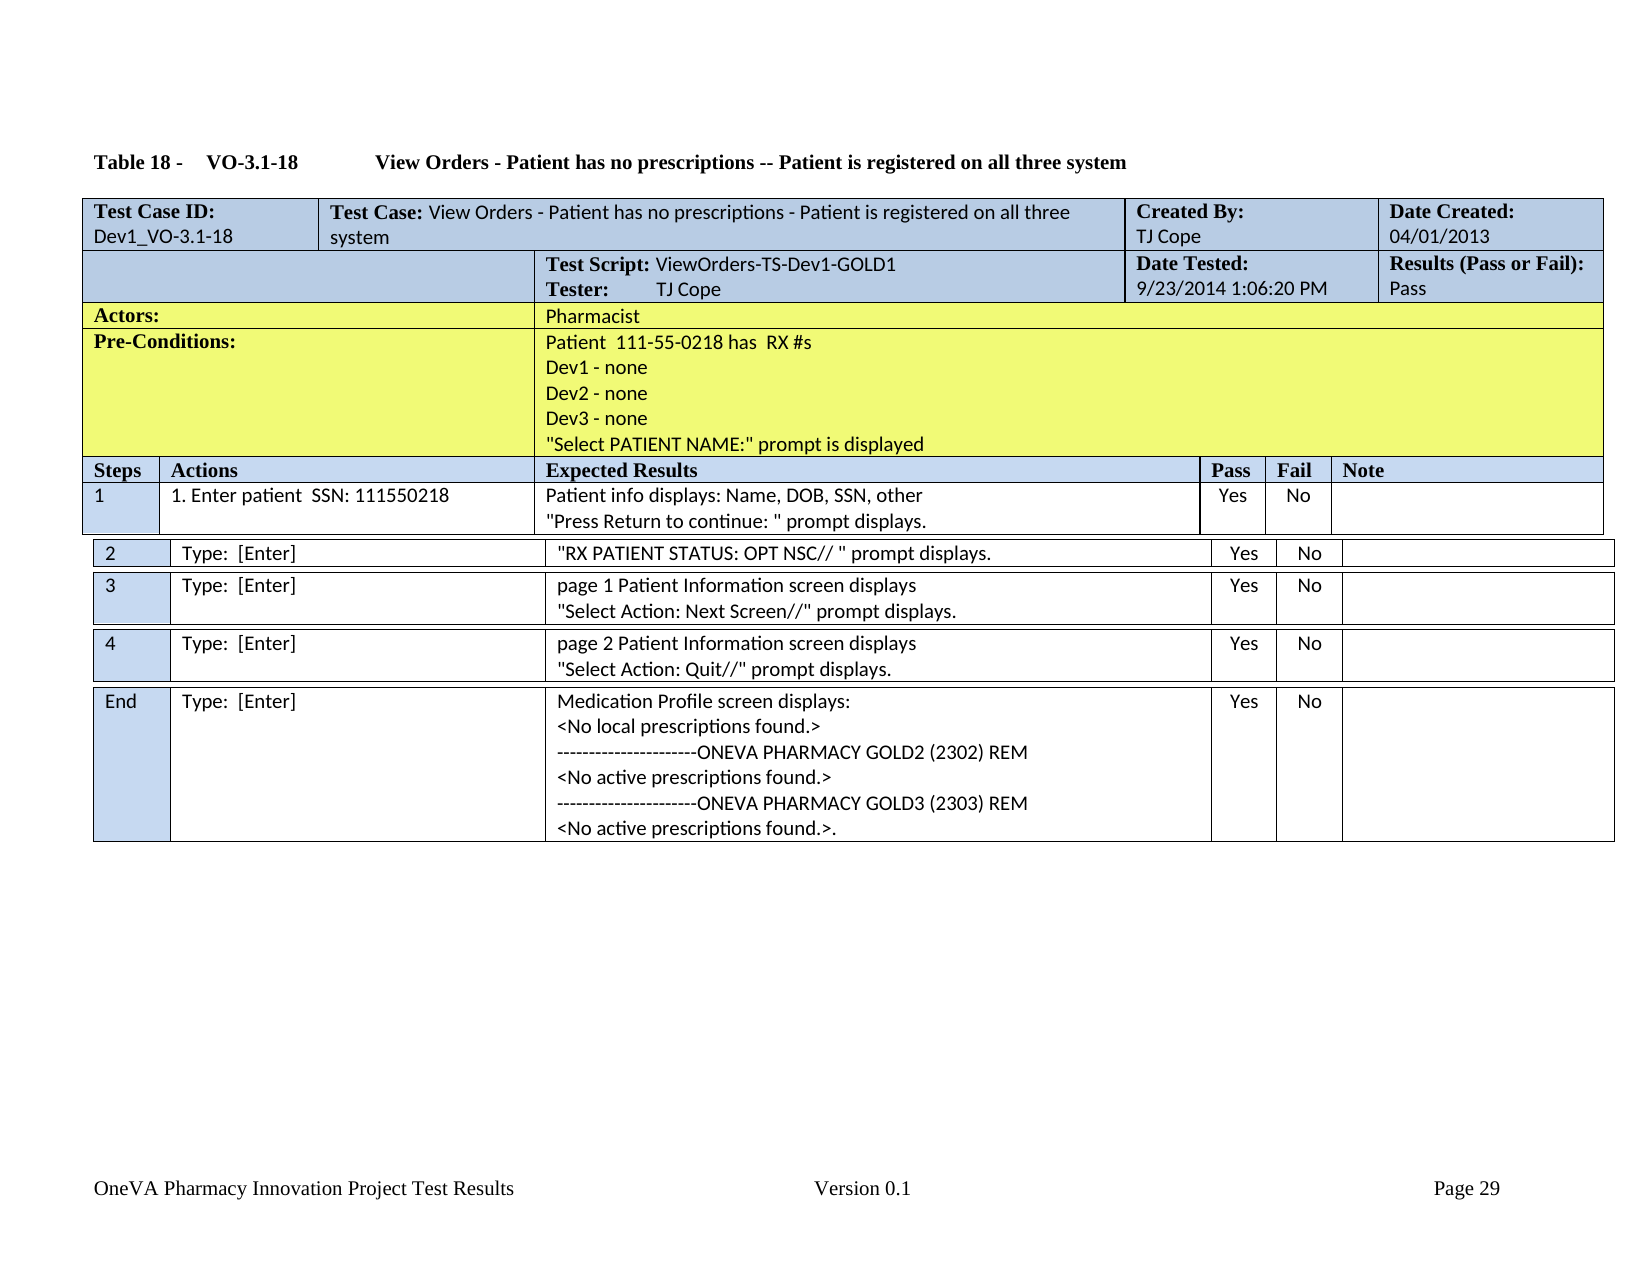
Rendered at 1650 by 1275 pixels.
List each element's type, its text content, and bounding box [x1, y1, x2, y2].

table_header [1343, 688, 1614, 841]
text VO-3.1-18 View Orders - Patient has no prescriptions -- Patient is registered on all three system [94, 150, 1500, 198]
table_header Test Case: View Orders - Patient has no prescriptions - Patient is registered on all three system [319, 199, 1124, 250]
table_header Yes [1212, 688, 1276, 841]
table_header Type: [Enter] [171, 573, 545, 623]
table_cell Pass [1201, 457, 1265, 482]
table_cell Note [1332, 457, 1603, 482]
table_cell Steps [83, 457, 159, 482]
table_header No [1277, 573, 1342, 623]
table_header Yes [1212, 540, 1276, 566]
table_header Created By: TJ Cope [1126, 199, 1378, 250]
table_cell 1. Enter patient SSN: 111550218 [160, 483, 534, 533]
table_cell Pharmacist [535, 303, 1603, 328]
table_cell Results (Pass or Fail): Pass [1379, 251, 1603, 302]
table_header Yes [1212, 630, 1276, 681]
table_header No [1277, 630, 1342, 681]
table_cell [1332, 483, 1603, 533]
table_header [1343, 540, 1614, 566]
table_cell Fail [1266, 457, 1331, 482]
table_header page 2 Patient Information screen displays "Select Action: Quit//" prompt displays. [546, 630, 1211, 681]
table_header Yes [1212, 573, 1276, 623]
table_cell Date Tested: 9/23/2014 1:06:20 PM [1126, 251, 1378, 302]
table_cell No [1266, 483, 1331, 533]
table_header End [94, 688, 170, 841]
table_cell Actors: [83, 303, 534, 328]
table_cell Yes [1201, 483, 1265, 533]
table_cell Expected Results [535, 457, 1199, 482]
table_header Type: [Enter] [171, 630, 545, 681]
table_header Test Case ID: Dev1_VO-3.1-18 [83, 199, 318, 250]
table_header Medication Profile screen displays: <No local prescriptions found.> ----------------------ONEVA PHARMACY GOLD2 (2302) REM <No active prescriptions found.> ----------------------ONEVA PHARMACY GOLD3 (2303) REM <No active prescriptions found.>. [546, 688, 1211, 841]
table_header 4 [94, 630, 170, 681]
table_cell Pre-Conditions: [83, 329, 534, 456]
table_header Type: [Enter] [171, 688, 545, 841]
table_header Type: [Enter] [171, 540, 545, 566]
table_header [1343, 630, 1614, 681]
table_cell Test Script: ViewOrders-TS-Dev1-GOLD1 Tester: TJ Cope [535, 251, 1124, 302]
table_header 2 [94, 540, 170, 566]
table_cell Patient info displays: Name, DOB, SSN, other "Press Return to continue: " prompt displays. [535, 483, 1199, 533]
table_cell [83, 251, 534, 302]
table_header page 1 Patient Information screen displays "Select Action: Next Screen//" prompt displays. [546, 573, 1211, 623]
table_header No [1277, 540, 1342, 566]
table_header No [1277, 688, 1342, 841]
table_header "RX PATIENT STATUS: OPT NSC// " prompt displays. [546, 540, 1211, 566]
table_cell Actions [160, 457, 534, 482]
table_cell Patient 111-55-0218 has RX #s Dev1 - none Dev2 - none Dev3 - none "Select PATIENT NAME:" prompt is displayed [535, 329, 1603, 456]
table_header [1343, 573, 1614, 623]
table_header Date Created: 04/01/2013 [1379, 199, 1603, 250]
table_cell 1 [83, 483, 159, 533]
table_header 3 [94, 573, 170, 623]
